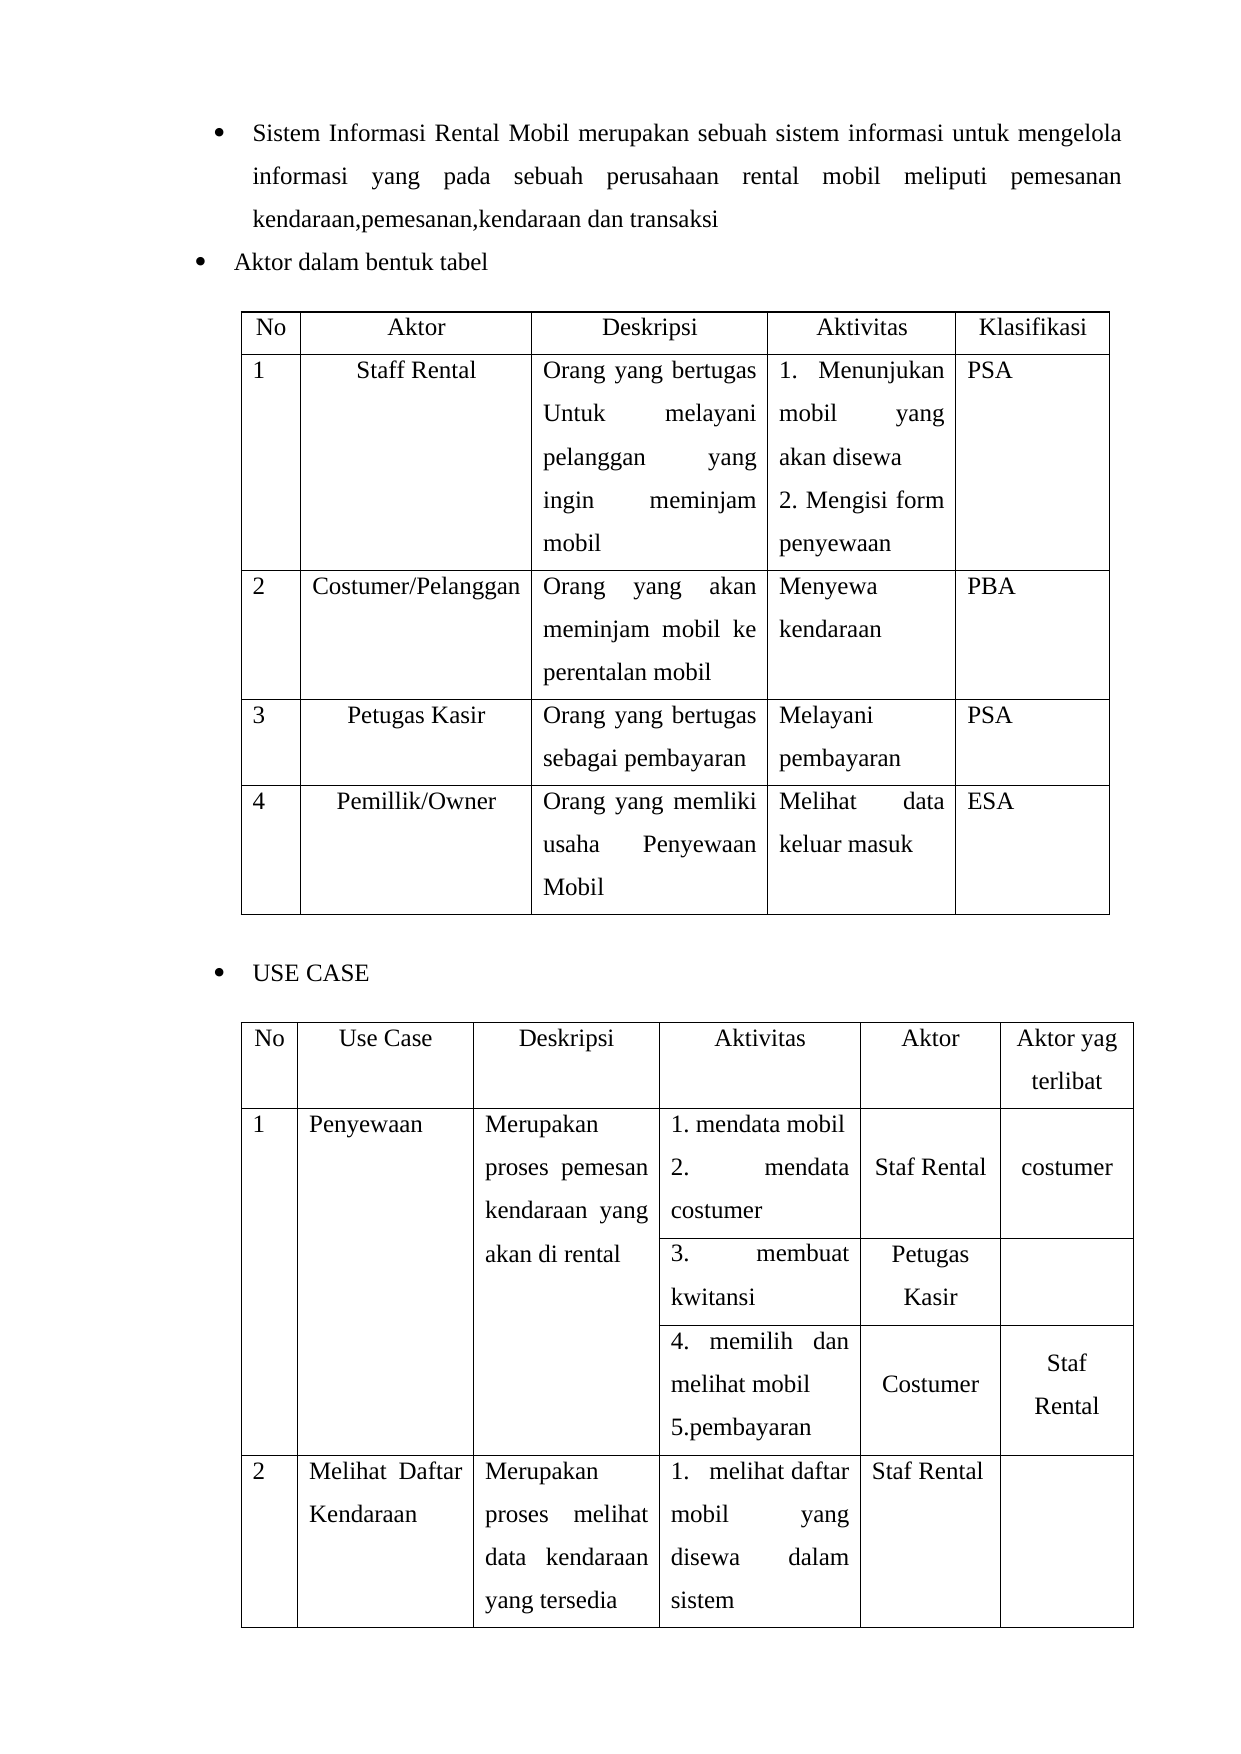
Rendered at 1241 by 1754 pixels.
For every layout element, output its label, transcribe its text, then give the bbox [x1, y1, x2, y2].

table_header Klasifikasi [956, 313, 1109, 354]
table_header Aktor yag terlibat [1001, 1023, 1133, 1108]
table_cell Melihat Daftar Kendaraan [298, 1456, 473, 1627]
table_header Aktor [861, 1023, 1000, 1108]
table_header Deskripsi [532, 313, 767, 354]
table_header No [242, 1023, 297, 1108]
table_cell Staf Rental [861, 1109, 1000, 1237]
table_cell Melayani pembayaran [768, 700, 955, 785]
table_cell 4 [242, 786, 300, 914]
table_cell 3. membuat kwitansi [660, 1239, 860, 1325]
table_cell Staff Rental [301, 355, 531, 570]
table_cell 1 [242, 1109, 297, 1455]
table_header Aktor [301, 313, 531, 354]
table_cell Orang yang akan meminjam mobil ke perentalan mobil [532, 571, 767, 699]
table_cell Penyewaan [298, 1109, 473, 1455]
list Aktor dalam bentuk tabel [196, 247, 1122, 276]
table_cell 1. Menunjukan mobil yang akan disewa 2. Mengisi form penyewaan [768, 355, 955, 570]
table_cell [1001, 1456, 1133, 1627]
table_cell 2 [242, 1456, 297, 1627]
table_cell Costumer [861, 1326, 1000, 1455]
table_cell Orang yang bertugas sebagai pembayaran [532, 700, 767, 785]
table_cell Staf Rental [1001, 1326, 1133, 1455]
table_header No [242, 313, 300, 354]
table_cell Costumer/Pelanggan [301, 571, 531, 699]
table_cell Petugas Kasir [861, 1239, 1000, 1325]
list USE CASE [215, 958, 1122, 987]
table_cell Staf Rental [861, 1456, 1000, 1627]
table_cell Orang yang bertugas Untuk melayani pelanggan yang ingin meminjam mobil [532, 355, 767, 570]
table_cell 1. mendata mobil 2. mendata costumer [660, 1109, 860, 1237]
table_header Use Case [298, 1023, 473, 1108]
table_cell PBA [956, 571, 1109, 699]
table_cell Menyewa kendaraan [768, 571, 955, 699]
table_cell Merupakan proses melihat data kendaraan yang tersedia [474, 1456, 659, 1627]
table_cell 1 [242, 355, 300, 570]
table_cell 4. memilih dan melihat mobil 5.pembayaran [660, 1326, 860, 1455]
table_header Aktivitas [768, 313, 955, 354]
table_header Aktivitas [660, 1023, 860, 1108]
table_cell ESA [956, 786, 1109, 914]
table_cell Merupakan proses pemesan kendaraan yang akan di rental [474, 1109, 659, 1455]
table_header Deskripsi [474, 1023, 659, 1108]
table_cell PSA [956, 700, 1109, 785]
table_cell Orang yang memliki usaha Penyewaan Mobil [532, 786, 767, 914]
table_cell Petugas Kasir [301, 700, 531, 785]
table_cell 2 [242, 571, 300, 699]
table_cell 1. melihat daftar mobil yang disewa dalam sistem [660, 1456, 860, 1627]
table_cell 3 [242, 700, 300, 785]
table_cell PSA [956, 355, 1109, 570]
table_cell Pemillik/Owner [301, 786, 531, 914]
table_cell costumer [1001, 1109, 1133, 1237]
table_cell Melihat data keluar masuk [768, 786, 955, 914]
table_cell [1001, 1239, 1133, 1325]
list Sistem Informasi Rental Mobil merupakan sebuah sistem informasi untuk mengelola informasi yang pada sebuah perusahaan rental mobil meliputi pemesanan kendaraan,pemesanan,kendaraan dan transaksi [215, 118, 1122, 233]
